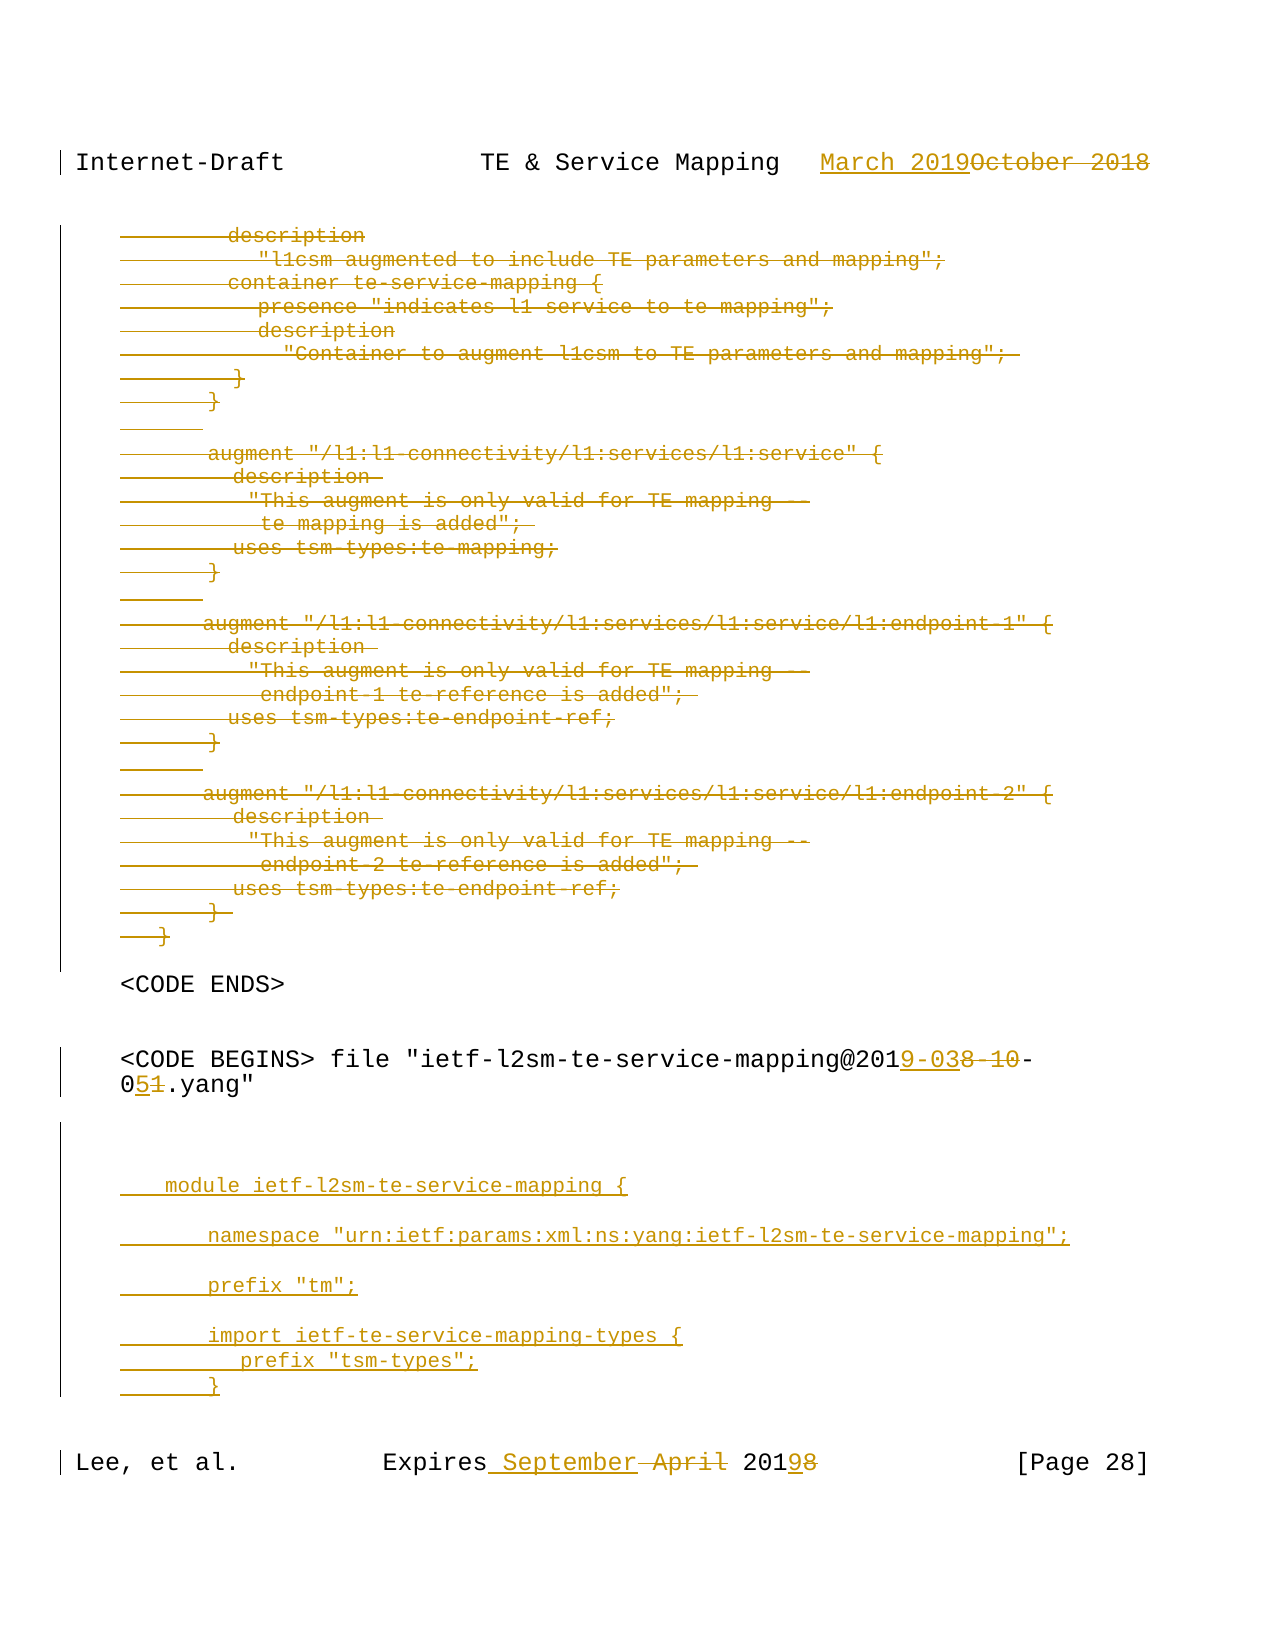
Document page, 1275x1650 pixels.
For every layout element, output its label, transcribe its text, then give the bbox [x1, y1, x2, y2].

text <CODE ENDS> [120, 972, 1155, 997]
text <CODE BEGINS> file "ietf-l2sm-te-service-mapping@201-0.yang" [120, 1047, 1155, 1097]
